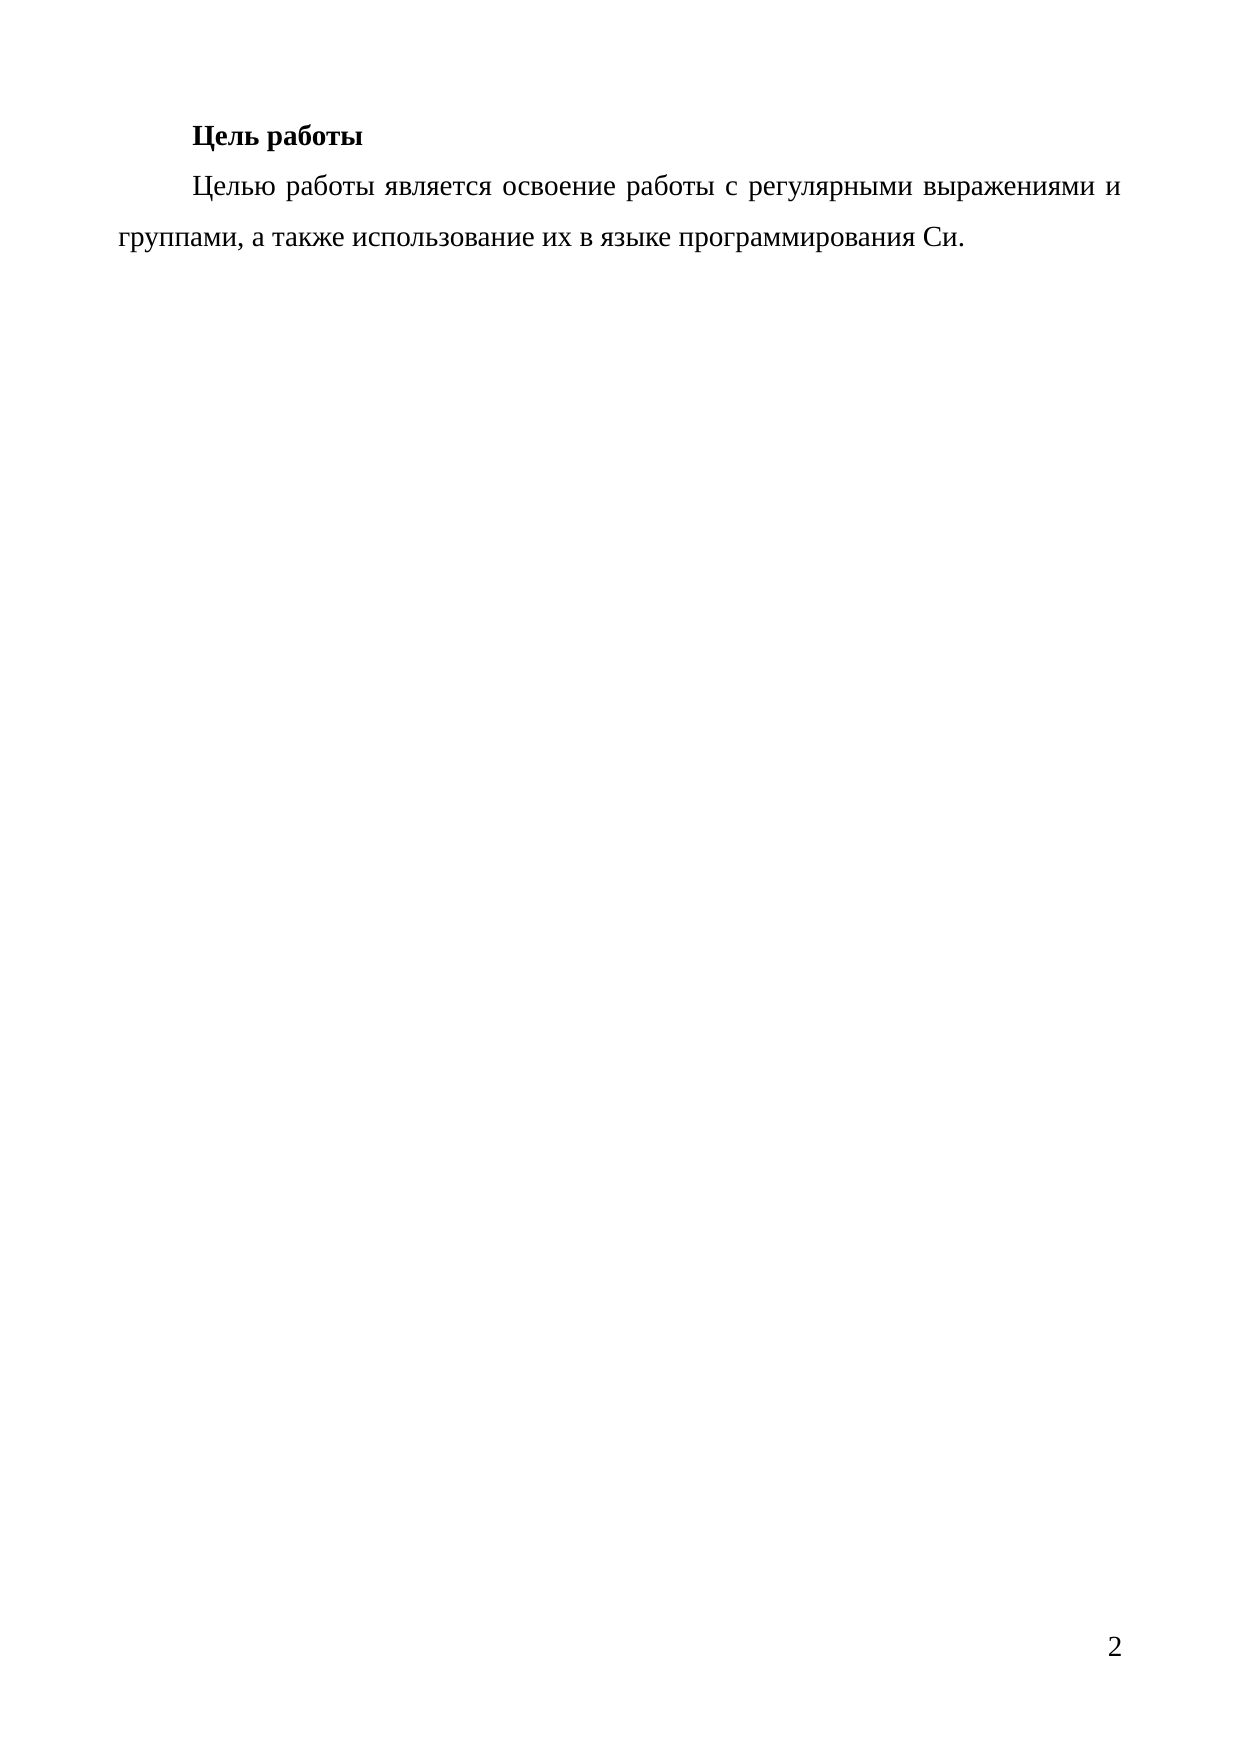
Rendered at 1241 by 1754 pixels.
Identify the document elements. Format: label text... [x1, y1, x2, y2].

subtitle Цель работы [118, 118, 1122, 152]
text Целью работы является освоение работы с регулярными выражениями и группами, а также использование их в языке программирования Си. [118, 168, 1122, 252]
